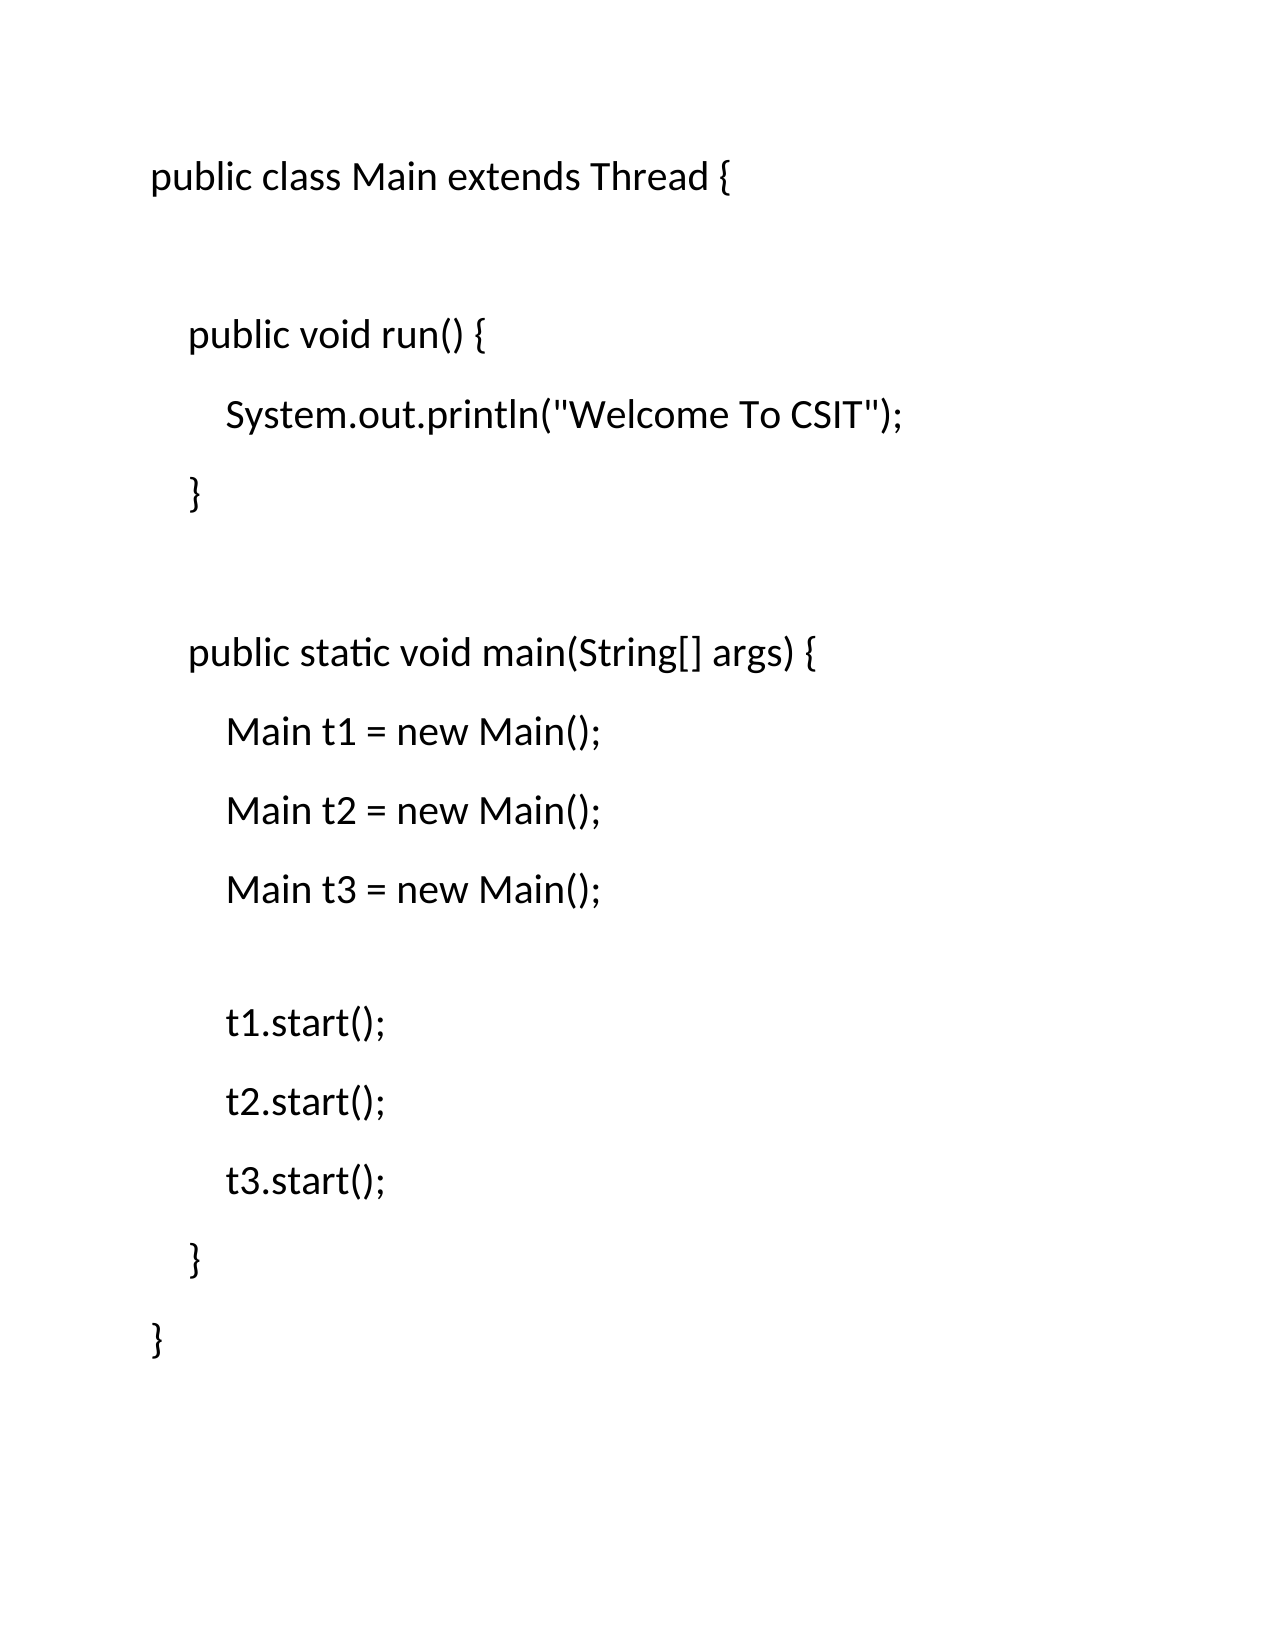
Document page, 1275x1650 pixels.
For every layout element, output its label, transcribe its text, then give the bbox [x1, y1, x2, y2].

text t2.start(); [150, 1075, 1125, 1126]
text Main t3 = new Main(); [150, 863, 1125, 914]
text t3.start(); [150, 1154, 1125, 1205]
text System.out.println("Welcome To CSIT"); [150, 388, 1125, 439]
text } [150, 1233, 1125, 1284]
text t1.start(); [150, 996, 1125, 1047]
text public static void main(String[] args) { [150, 626, 1125, 676]
text Main t1 = new Main(); [150, 705, 1125, 756]
text public class Main extends Thread { [150, 150, 1125, 201]
text } [150, 1313, 1125, 1364]
text Main t2 = new Main(); [150, 784, 1125, 835]
text public void run() { [150, 308, 1125, 359]
text } [150, 467, 1125, 518]
